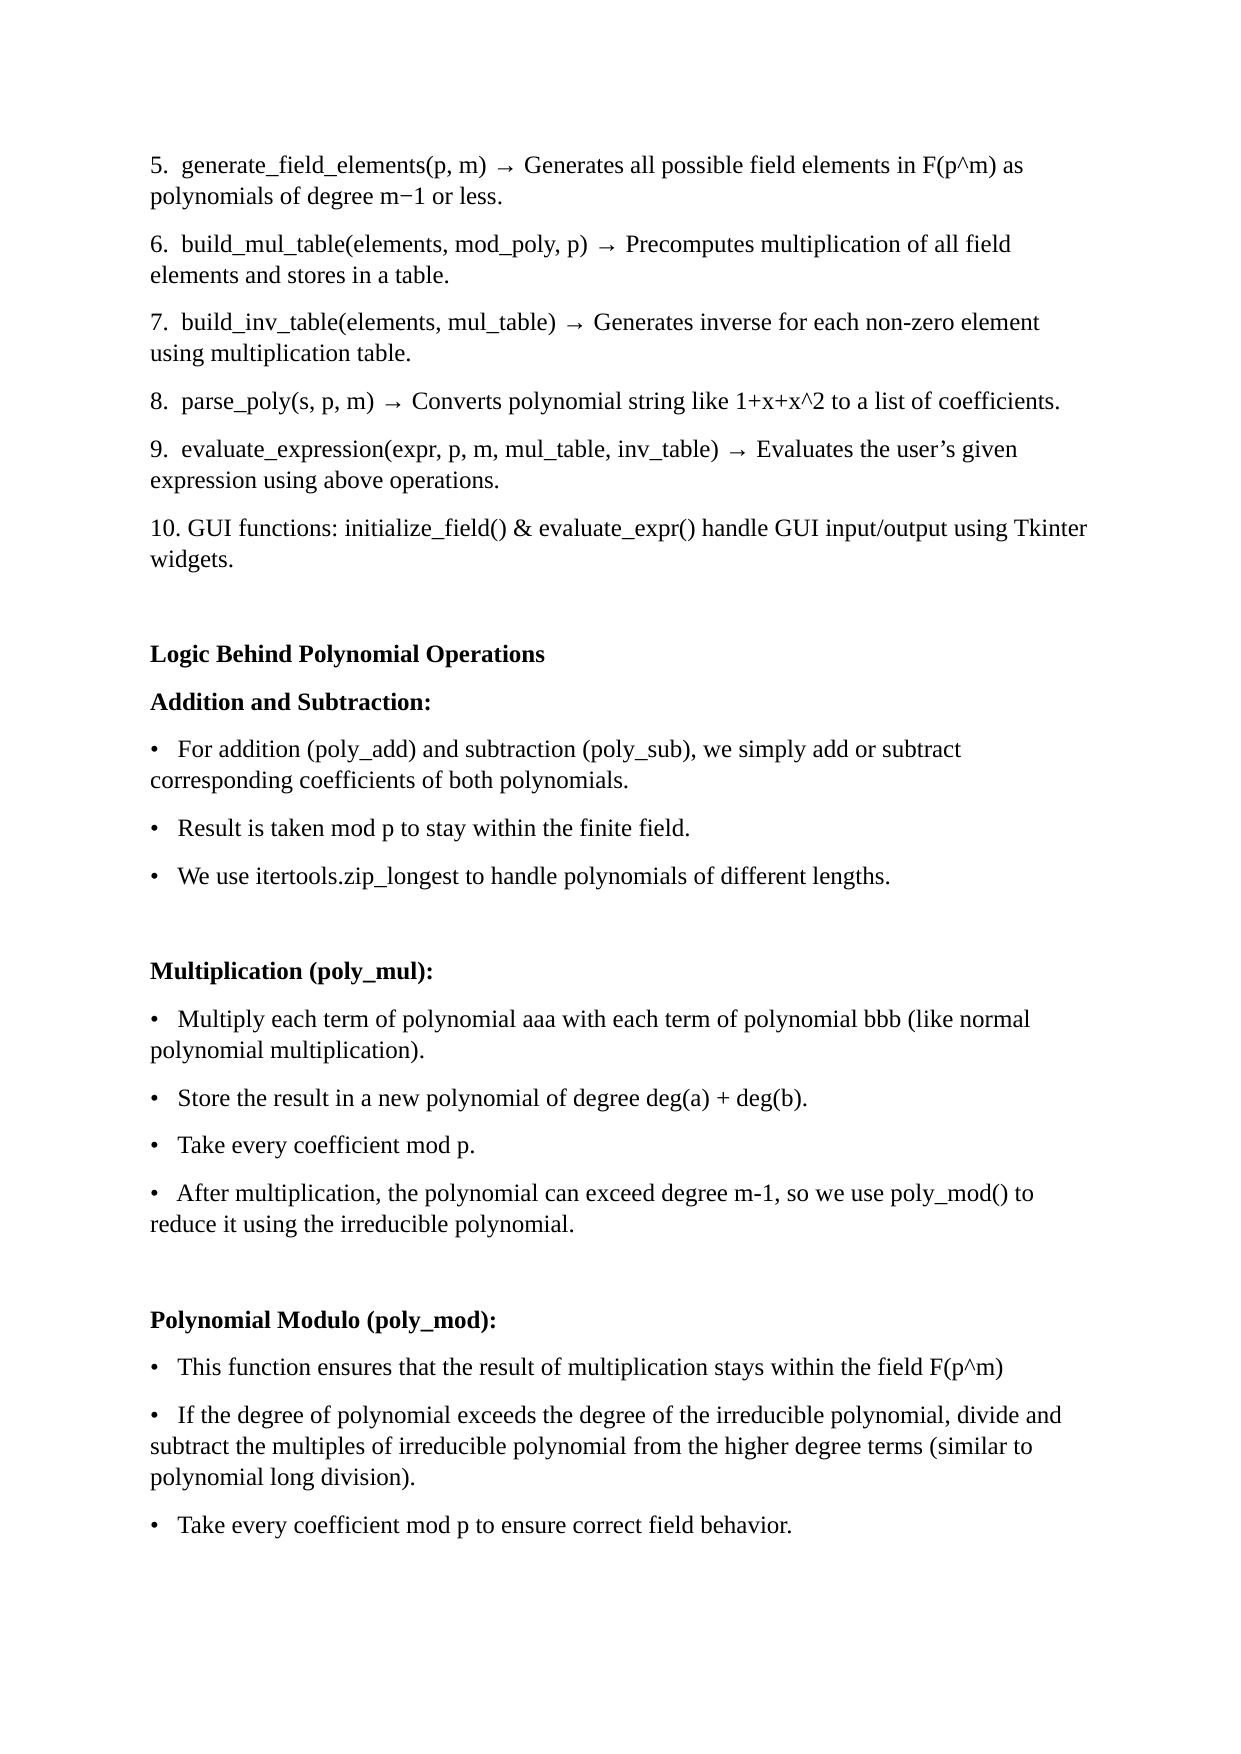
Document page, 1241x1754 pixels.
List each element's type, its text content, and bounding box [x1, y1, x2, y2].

text • For addition (poly_add) and subtraction (poly_sub), we simply add or subtract corresponding coefficients of both polynomials. [150, 734, 1090, 794]
text • This function ensures that the result of multiplication stays within the field F(p^m) [150, 1352, 1090, 1381]
text Logic Behind Polynomial Operations [150, 639, 1090, 668]
text • After multiplication, the polynomial can exceed degree m-1, so we use poly_mod() to reduce it using the irreducible polynomial. [150, 1178, 1090, 1238]
text • Take every coefficient mod p to ensure correct field behavior. [150, 1510, 1090, 1539]
text Polynomial Modulo (poly_mod): [150, 1305, 1090, 1333]
text 10. GUI functions: initialize_field() & evaluate_expr() handle GUI input/output using Tkinter widgets. [150, 513, 1090, 572]
text • Take every coefficient mod p. [150, 1131, 1090, 1159]
text 7. build_inv_table(elements, mul_table) → Generates inverse for each non-zero element using multiplication table. [150, 307, 1090, 367]
text Addition and Subtraction: [150, 687, 1090, 716]
text Multiplication (poly_mul): [150, 956, 1090, 985]
text 8. parse_poly(s, p, m) → Converts polynomial string like 1+x+x^2 to a list of coefficients. [150, 386, 1090, 415]
text 5. generate_field_elements(p, m) → Generates all possible field elements in F(p^m) as polynomials of degree m−1 or less. [150, 150, 1090, 210]
text 9. evaluate_expression(expr, p, m, mul_table, inv_table) → Evaluates the user’s given expression using above operations. [150, 434, 1090, 494]
text • If the degree of polynomial exceeds the degree of the irreducible polynomial, divide and subtract the multiples of irreducible polynomial from the higher degree terms (similar to polynomial long division). [150, 1400, 1090, 1491]
text 6. build_mul_table(elements, mod_poly, p) → Precomputes multiplication of all field elements and stores in a table. [150, 229, 1090, 288]
text • Store the result in a new polynomial of degree deg(a) + deg(b). [150, 1083, 1090, 1112]
text • We use itertools.zip_longest to handle polynomials of different lengths. [150, 861, 1090, 890]
text • Result is taken mod p to stay within the finite field. [150, 813, 1090, 842]
text • Multiply each term of polynomial aaa with each term of polynomial bbb (like normal polynomial multiplication). [150, 1004, 1090, 1064]
